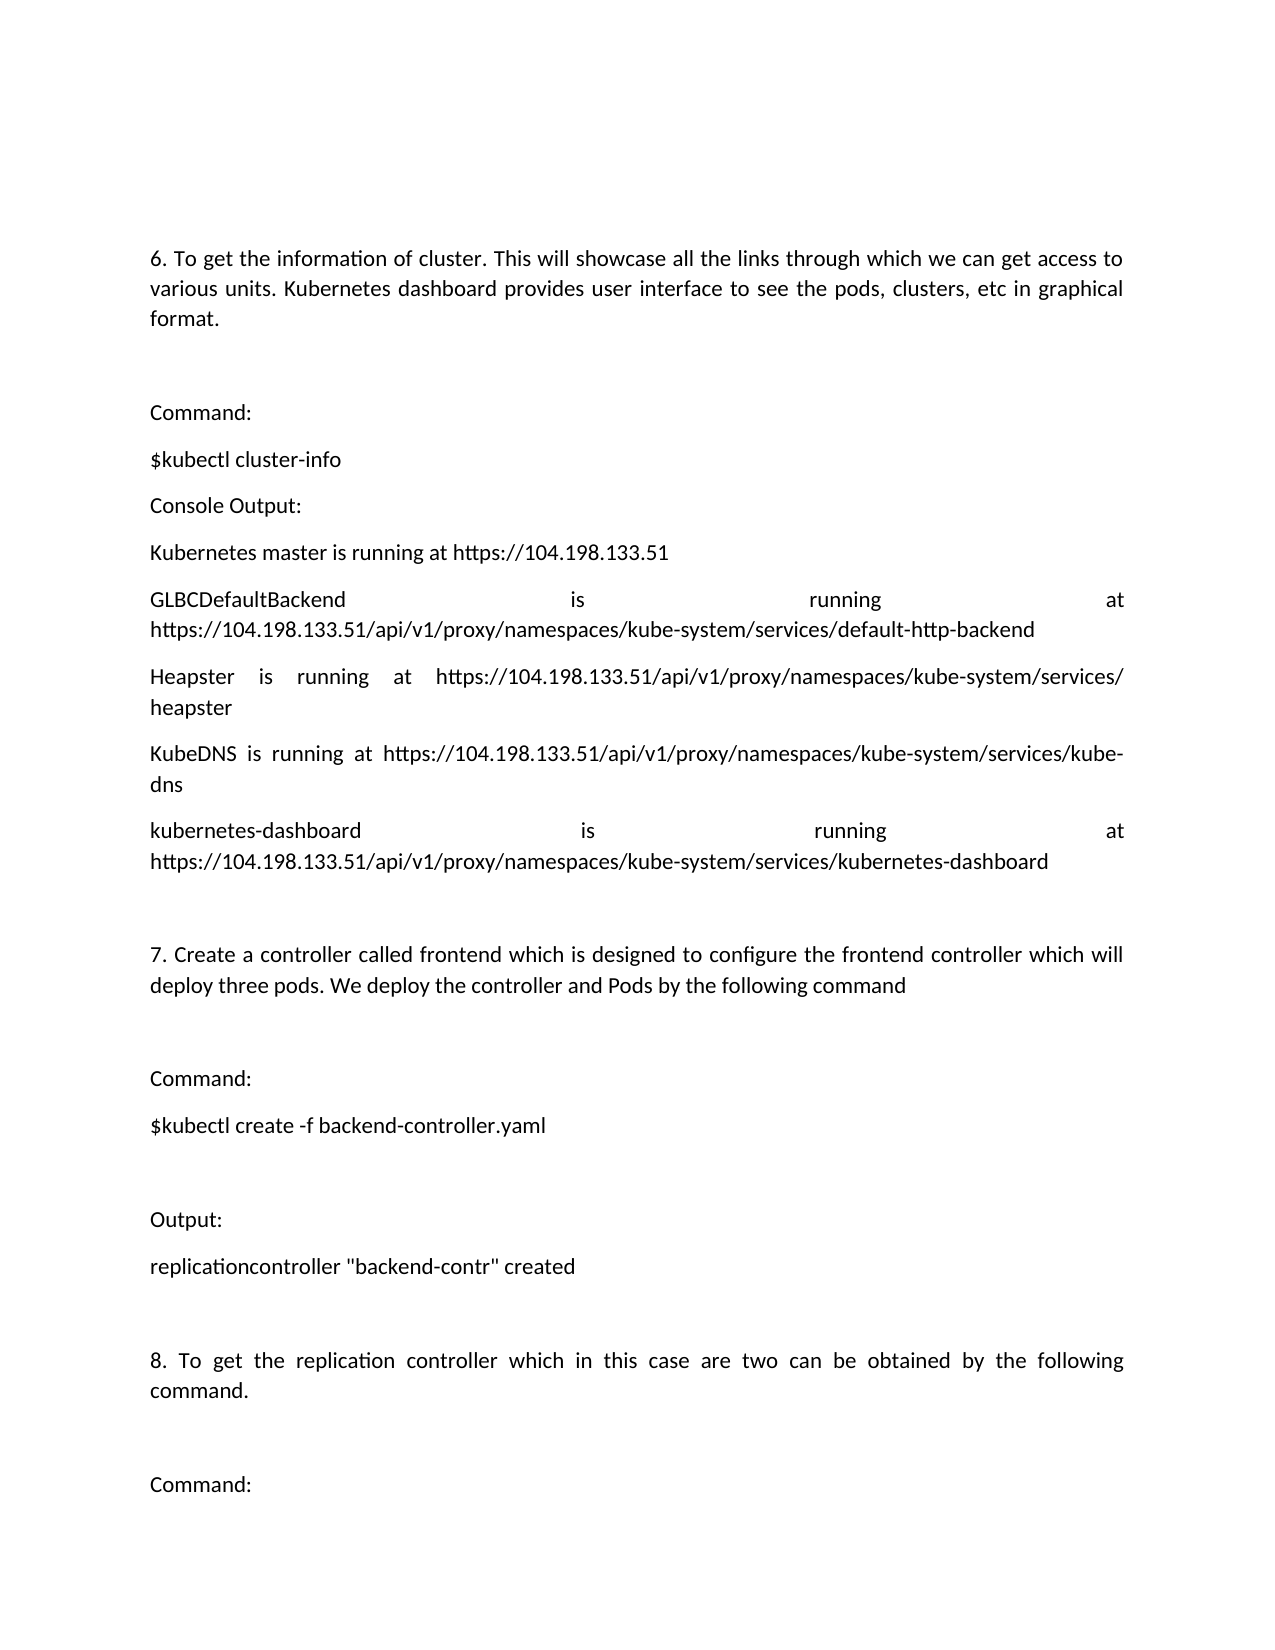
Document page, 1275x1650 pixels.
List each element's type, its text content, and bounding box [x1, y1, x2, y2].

text GLBCDefaultBackend is running at https://104.198.133.51/api/v1/proxy/namespaces/kube-system/services/default-http-backend [150, 585, 1125, 644]
text Command: [150, 398, 1125, 426]
text 6. To get the information of cluster. This will showcase all the links through which we can get access to various units. Kubernetes dashboard provides user interface to see the pods, clusters, etc in graphical format. [150, 244, 1125, 332]
text Command: [150, 1470, 1125, 1498]
text Console Output: [150, 492, 1125, 520]
text Heapster is running at https://104.198.133.51/api/v1/proxy/namespaces/kube-system/services/heapster [150, 662, 1125, 721]
text replicationcontroller "backend-contr" created [150, 1252, 1125, 1280]
text Command: [150, 1064, 1125, 1093]
text Output: [150, 1205, 1125, 1233]
text 8. To get the replication controller which in this case are two can be obtained by the following command. [150, 1346, 1125, 1404]
text $kubectl create -f backend-controller.yaml [150, 1111, 1125, 1139]
text 7. Create a controller called frontend which is designed to configure the frontend controller which will deploy three pods. We deploy the controller and Pods by the following command [150, 941, 1125, 999]
text kubernetes-dashboard is running at https://104.198.133.51/api/v1/proxy/namespaces/kube-system/services/kubernetes-dashboard [150, 817, 1125, 875]
text KubeDNS is running at https://104.198.133.51/api/v1/proxy/namespaces/kube-system/services/kube-dns [150, 739, 1125, 798]
text $kubectl cluster-info [150, 445, 1125, 473]
text Kubernetes master is running at https://104.198.133.51 [150, 538, 1125, 567]
